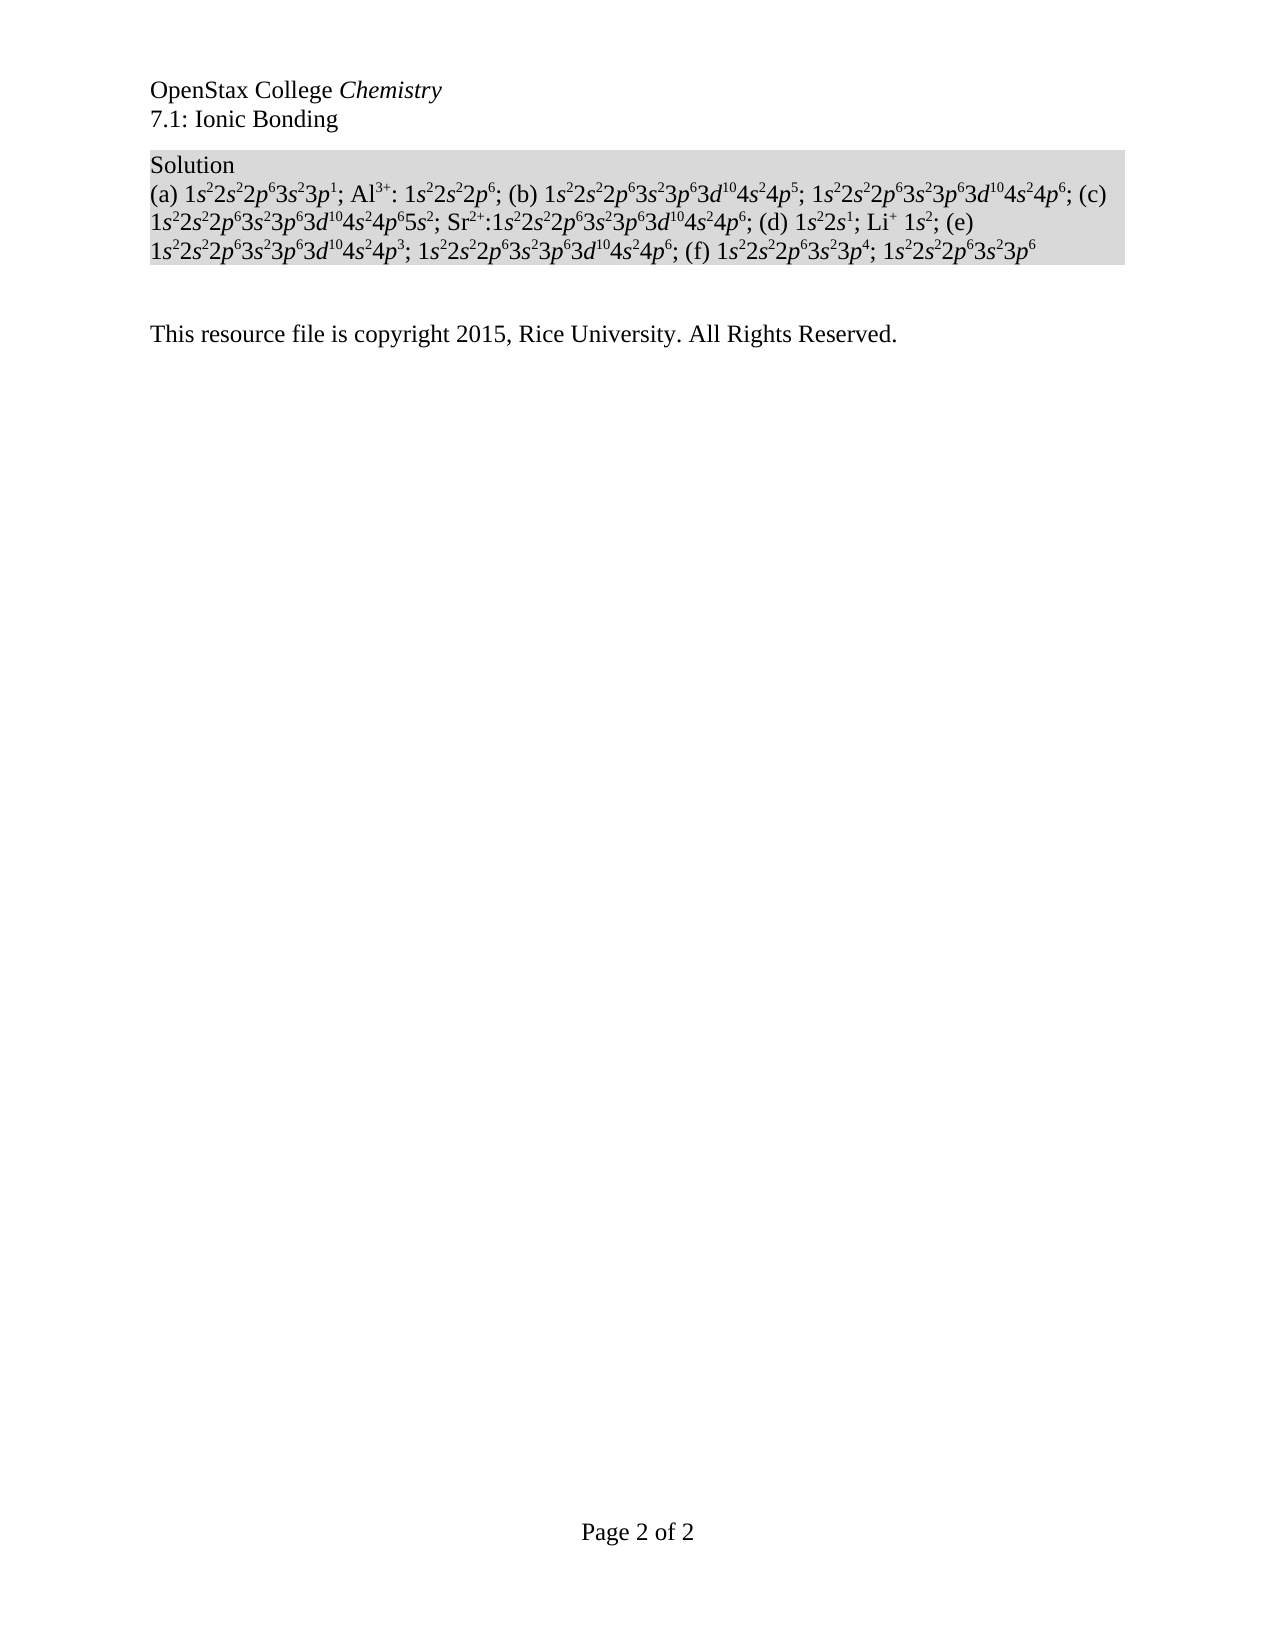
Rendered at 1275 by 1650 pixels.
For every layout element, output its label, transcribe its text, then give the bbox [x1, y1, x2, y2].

text (a) 1s22s22p63s23p1; Al3+: 1s22s22p6; (b) 1s22s22p63s23p63d104s24p5; 1s22s22p63s23p63d104s24p6; (c) 1s22s22p63s23p63d104s24p65s2; Sr2+:1s22s22p63s23p63d104s24p6; (d) 1s22s1; Li+ 1s2; (e) 1s22s22p63s23p63d104s24p3; 1s22s22p63s23p63d104s24p6; (f) 1s22s22p63s23p4; 1s22s22p63s23p6 [150, 179, 1125, 265]
text This resource file is copyright 2015, Rice University. All Rights Reserved. [150, 319, 1125, 348]
text Solution [150, 150, 1125, 179]
